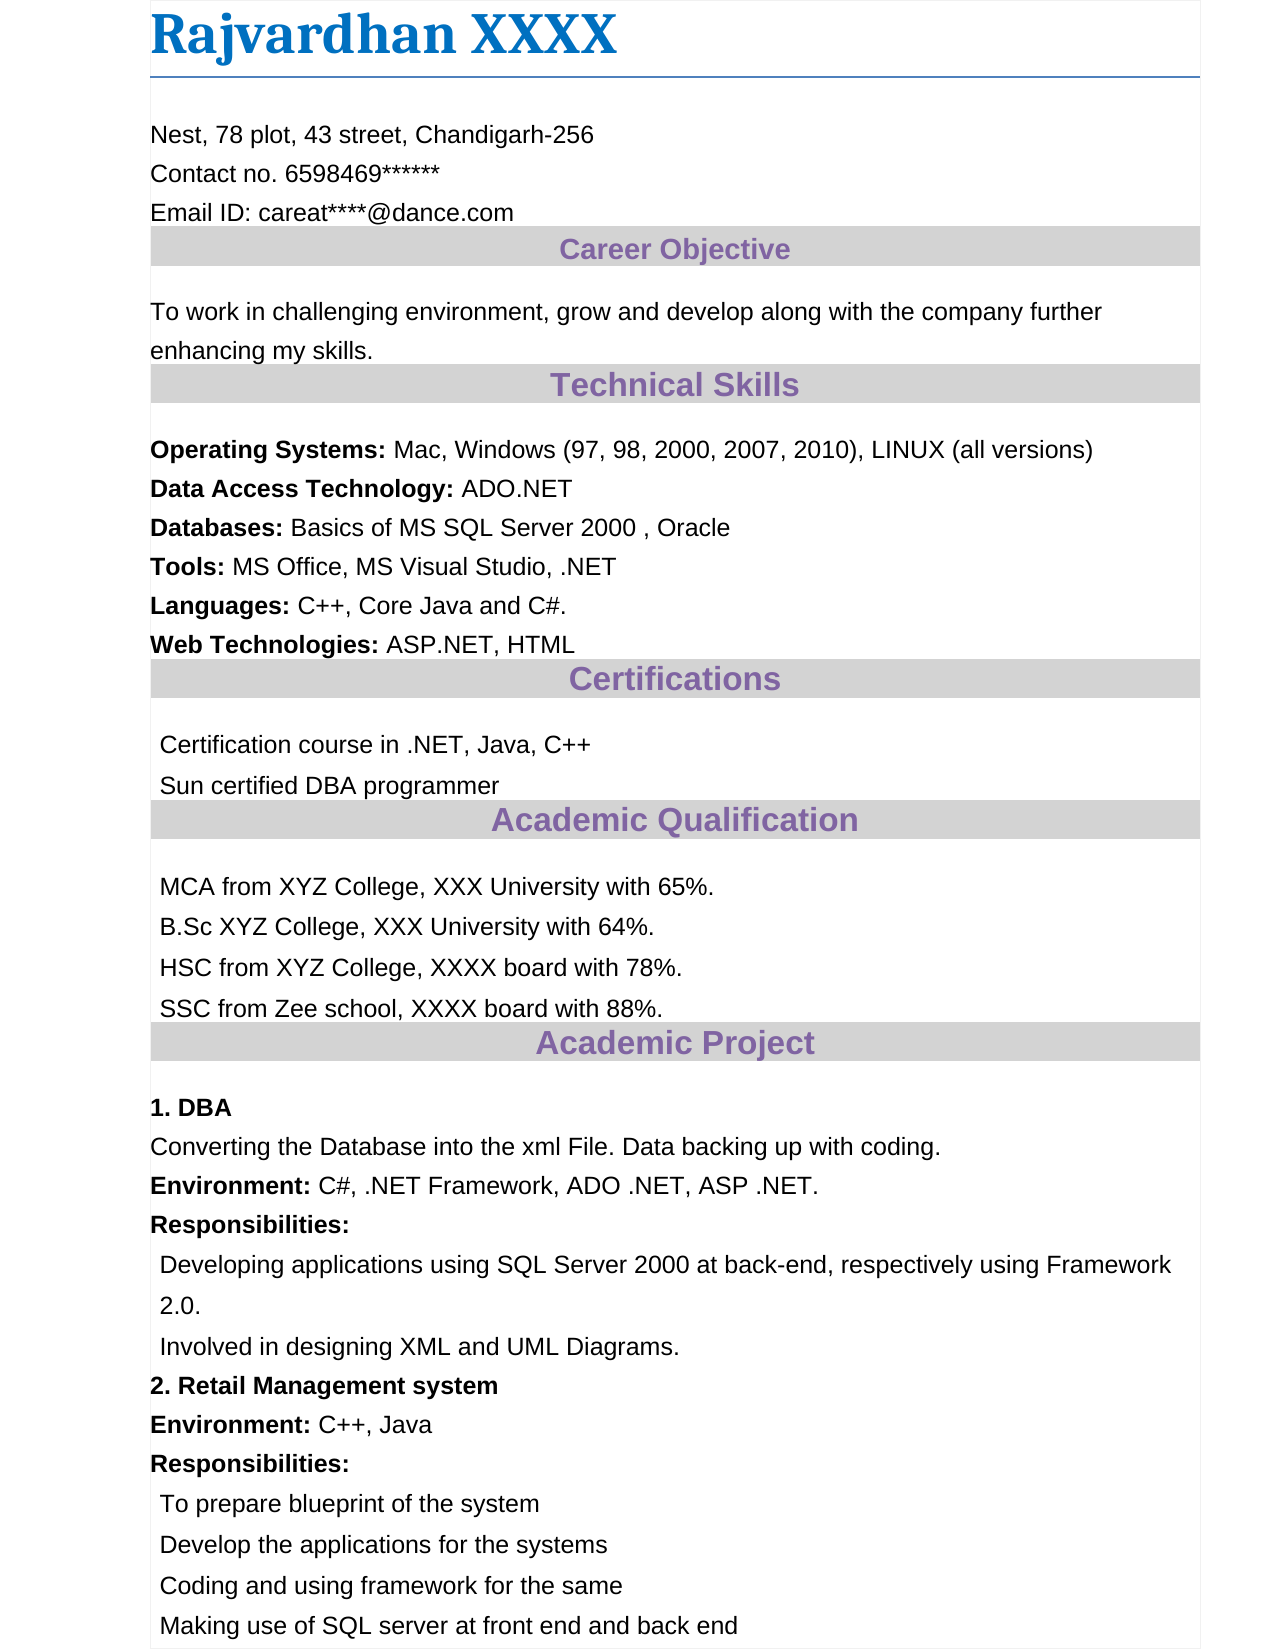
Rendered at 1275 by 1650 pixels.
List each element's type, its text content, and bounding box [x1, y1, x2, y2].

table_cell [151, 1061, 1200, 1648]
